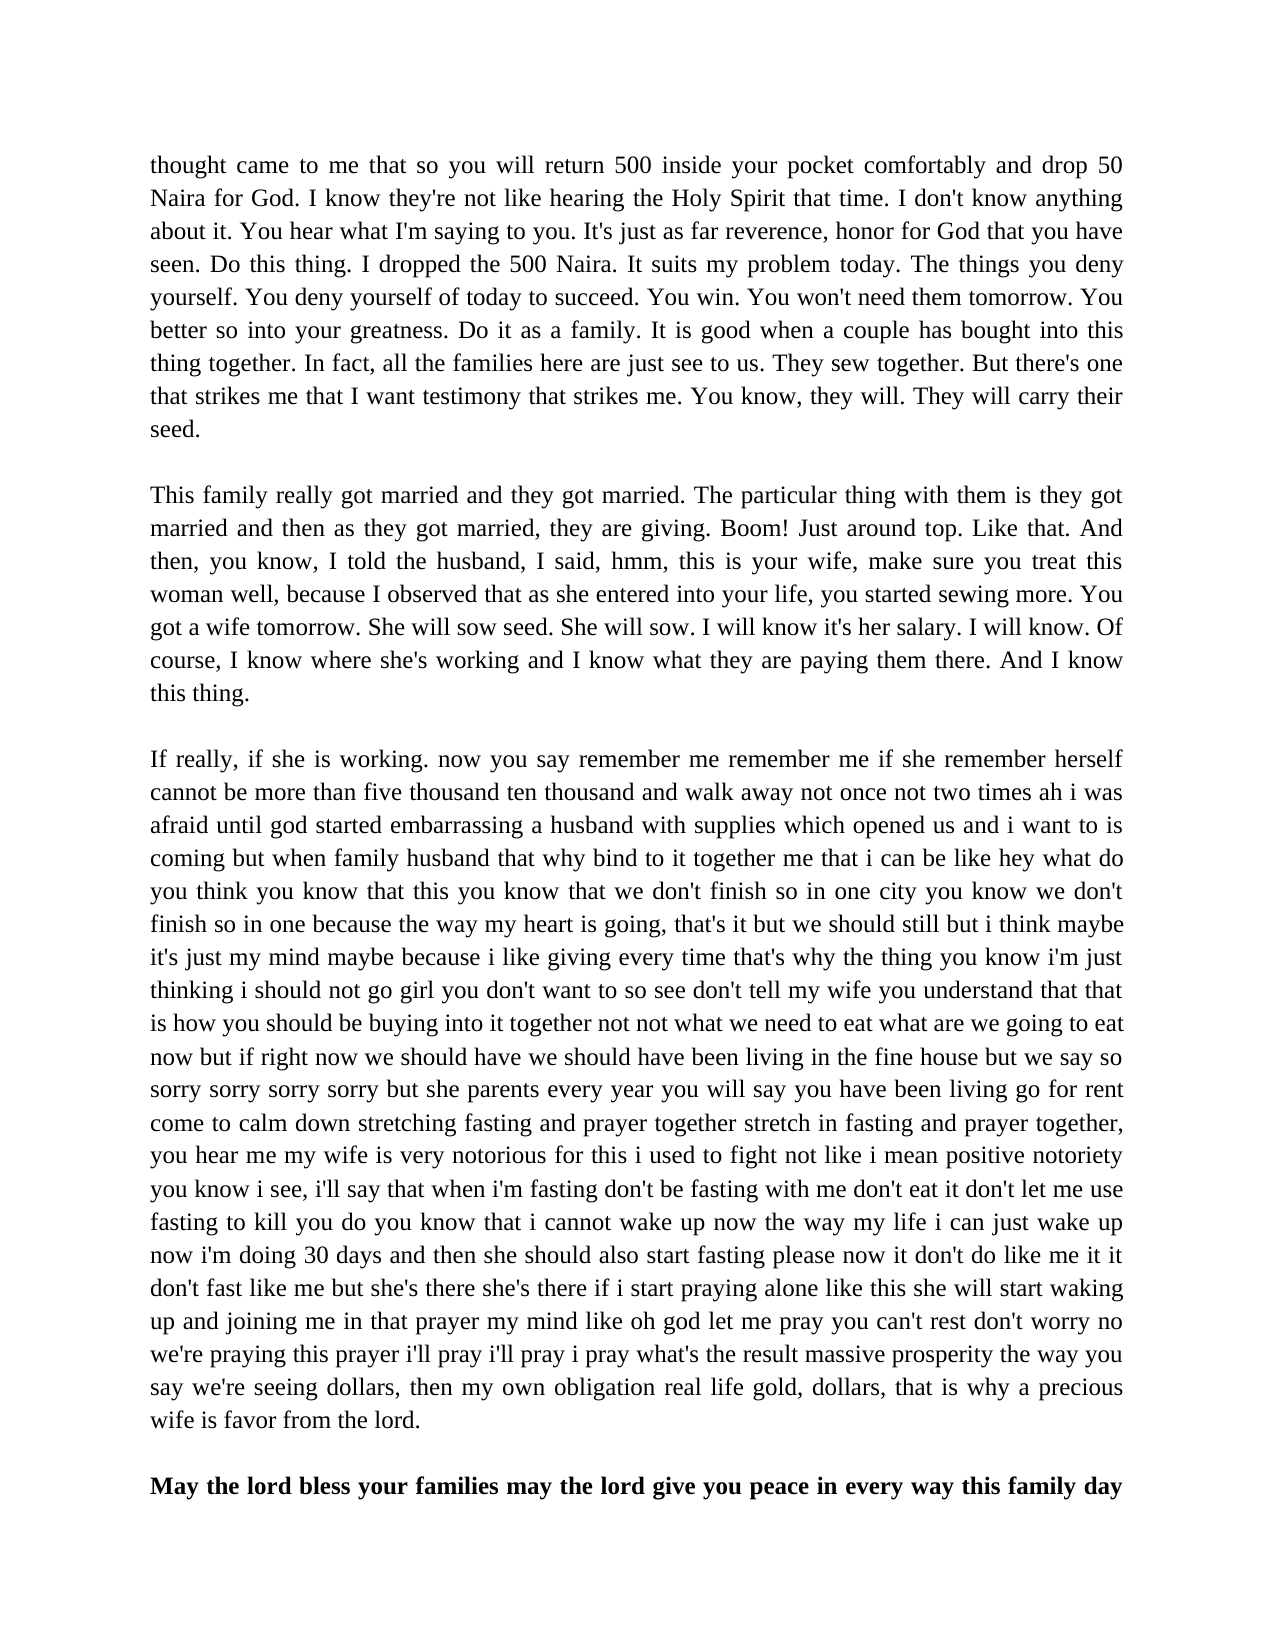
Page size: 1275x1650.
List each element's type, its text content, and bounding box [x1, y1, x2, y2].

text This family really got married and they got married. The particular thing with them is they got married and then as they got married, they are giving. Boom! Just around top. Like that. And then, you know, I told the husband, I said, hmm, this is your wife, make sure you treat this woman well, because I observed that as she entered into your life, you started sewing more. You got a wife tomorrow. She will sow seed. She will sow. I will know it's her salary. I will know. Of course, I know where she's working and I know what they are paying them there. And I know this thing. [150, 480, 1125, 707]
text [150, 1471, 1125, 1499]
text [150, 150, 1125, 443]
text If really, if she is working. now you say remember me remember me if she remember herself cannot be more than five thousand ten thousand and walk away not once not two times ah i was afraid until god started embarrassing a husband with supplies which opened us and i want to is coming but when family husband that why bind to it together me that i can be like hey what do you think you know that this you know that we don't finish so in one city you know we don't finish so in one because the way my heart is going, that's it but we should still but i think maybe it's just my mind maybe because i like giving every time that's why the thing you know i'm just thinking i should not go girl you don't want to so see don't tell my wife you understand that that is how you should be buying into it together not not what we need to eat what are we going to eat now but if right now we should have we should have been living in the fine house but we say so sorry sorry sorry sorry but she parents every year you will say you have been living go for rent come to calm down stretching fasting and prayer together stretch in fasting and prayer together, you hear me my wife is very notorious for this i used to fight not like i mean positive notoriety you know i see, i'll say that when i'm fasting don't be fasting with me don't eat it don't let me use fasting to kill you do you know that i cannot wake up now the way my life i can just wake up now i'm doing 30 days and then she should also start fasting please now it don't do like me it it don't fast like me but she's there she's there if i start praying alone like this she will start waking up and joining me in that prayer my mind like oh god let me pray you can't rest don't worry no we're praying this prayer i'll pray i'll pray i pray what's the result massive prosperity the way you say we're seeing dollars, then my own obligation real life gold, dollars, that is why a precious wife is favor from the lord. [150, 744, 1125, 1433]
